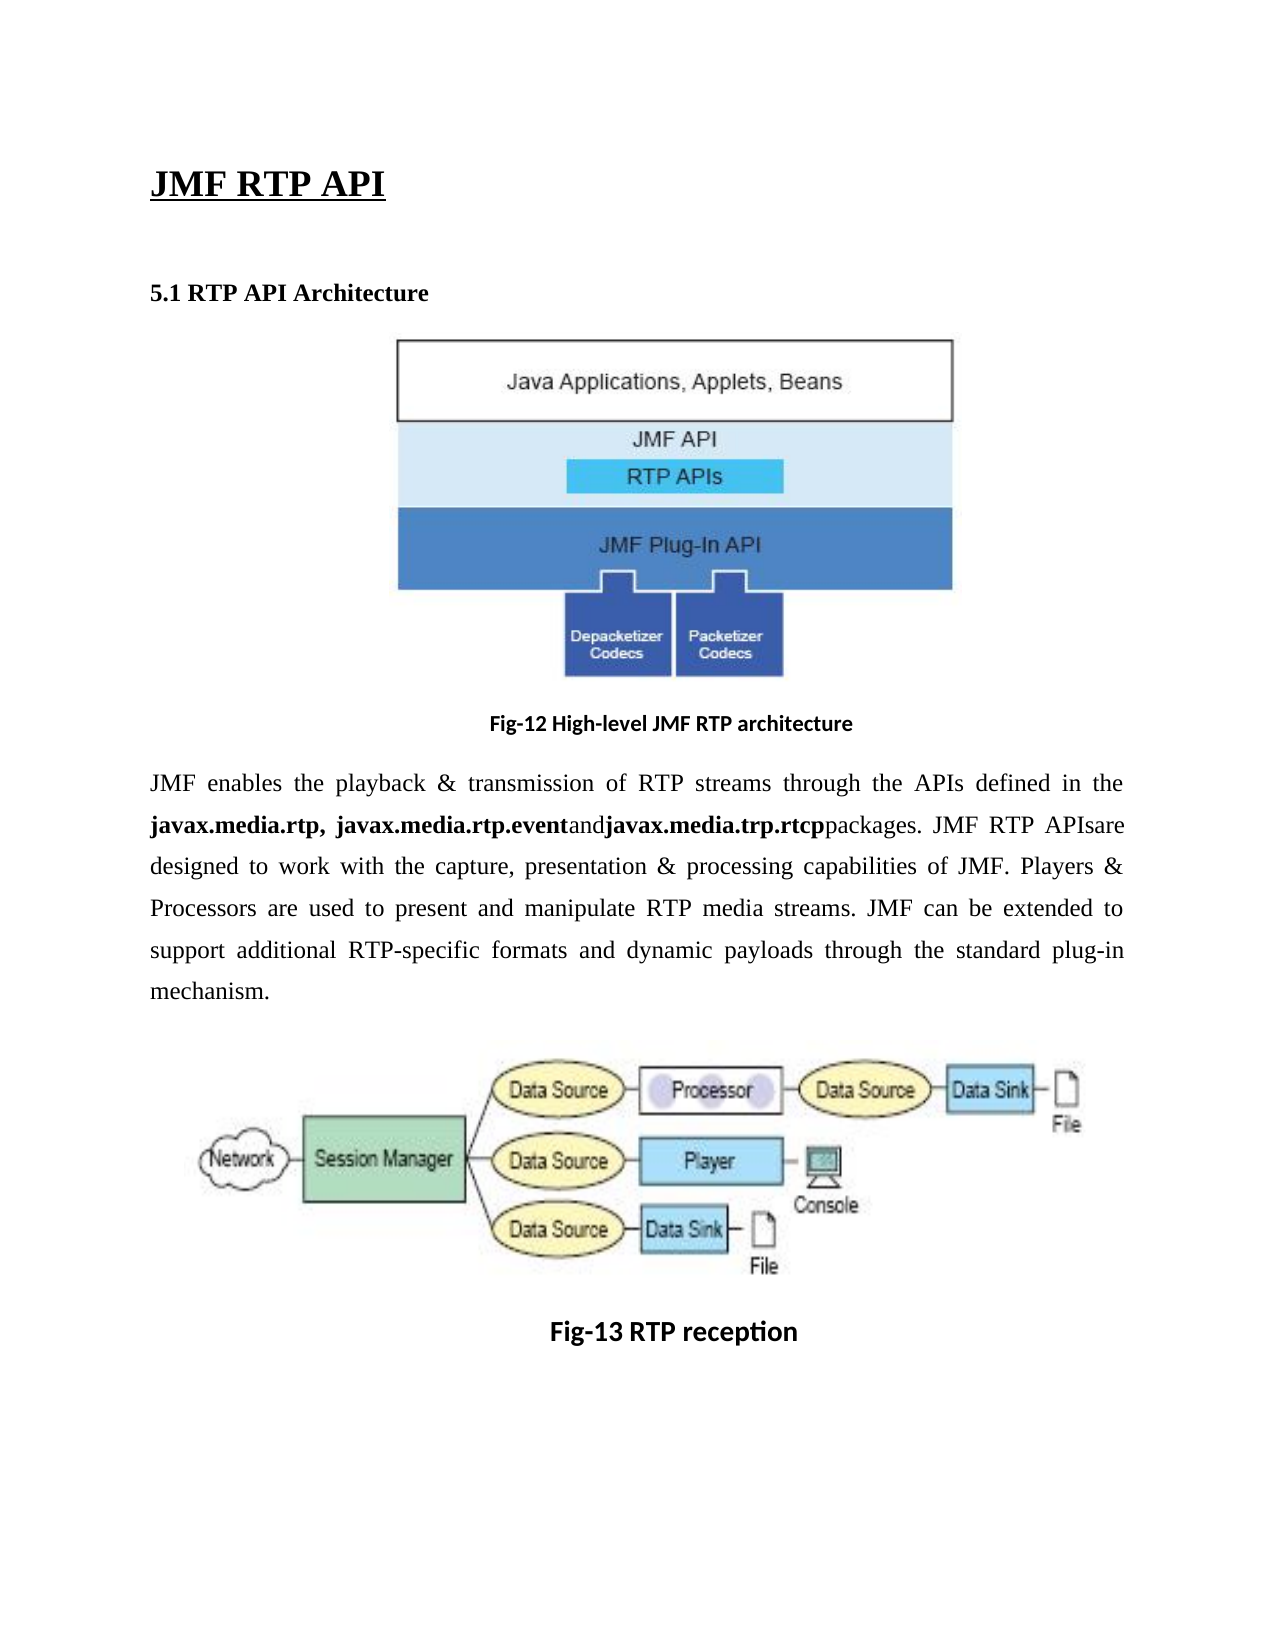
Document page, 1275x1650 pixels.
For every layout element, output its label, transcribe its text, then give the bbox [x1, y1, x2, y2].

text Fig-13 RTP reception [550, 1313, 1125, 1348]
picture [389, 332, 962, 685]
picture [184, 1040, 1090, 1287]
text JMF RTP API [150, 162, 1125, 205]
text Fig-12 High-level JMF RTP architecture [489, 709, 1125, 737]
text JMF enables the playback & transmission of RTP streams through the APIs defined in the javax.media.rtp, javax.media.rtp.eventandjavax.media.trp.rtcppackages. JMF RTP APIsare designed to work with the capture, presentation & processing capabilities of JMF. Players & Processors are used to present and manipulate RTP media streams. JMF can be extended to support additional RTP-specific formats and dynamic payloads through the standard plug-in mechanism. [150, 768, 1125, 1005]
text 5.1 RTP API Architecture [150, 278, 1125, 307]
